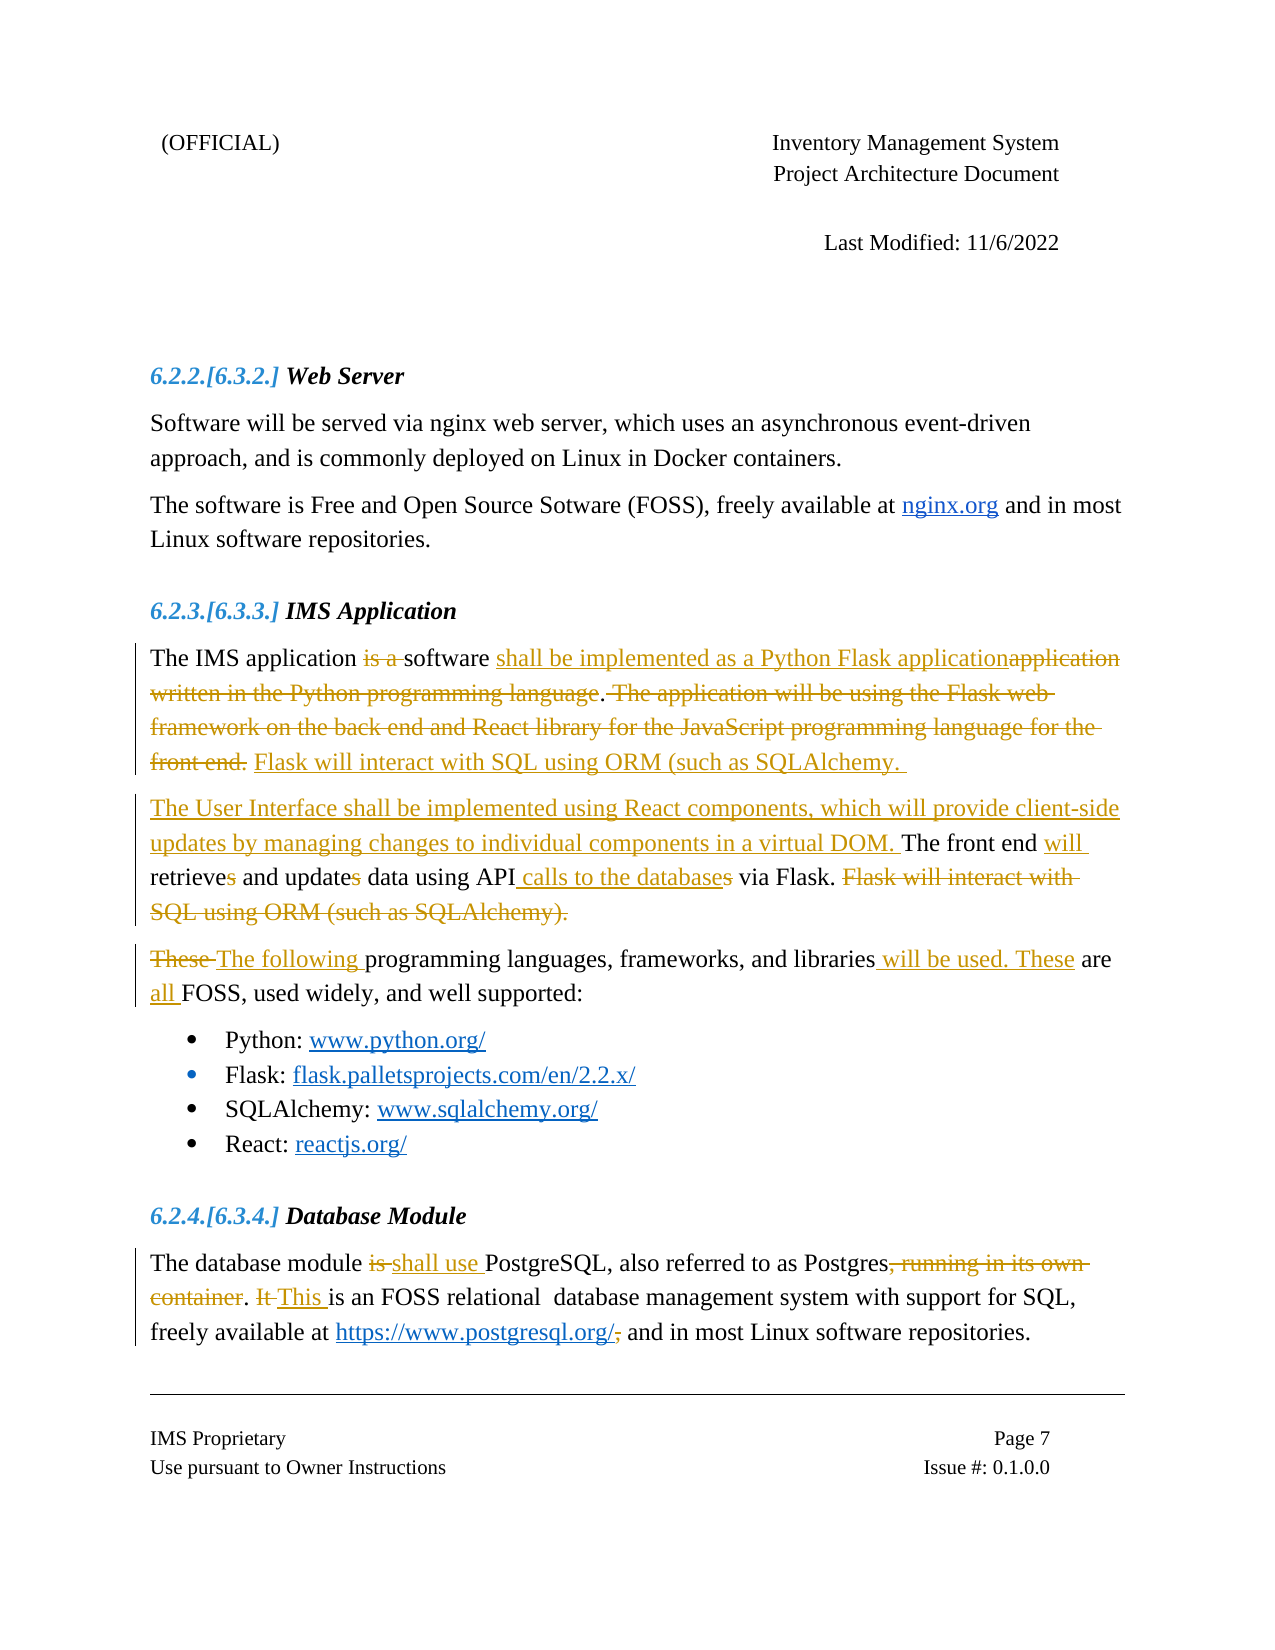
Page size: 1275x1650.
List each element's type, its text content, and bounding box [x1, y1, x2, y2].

list Python: www.python.org/ [187, 1025, 1125, 1054]
list React: reactjs.org/ [187, 1129, 1125, 1158]
list SQLAlchemy: www.sqlalchemy.org/ [187, 1094, 1125, 1123]
text The database module PostgreSQL, also referred to as Postgres. is an FOSS relational database management system with support for SQL, freely available at https://www.postgresql.org/ and in most Linux software repositories. [150, 1248, 1125, 1346]
subtitle Database Module [150, 1201, 1125, 1229]
text The software is Free and Open Source Sotware (FOSS), freely available at nginx.org and in most Linux software repositories. [150, 490, 1125, 553]
text The IMS application software . [150, 643, 1125, 775]
text The front end retrieve and update data using API via Flask. [150, 793, 1125, 926]
text Software will be served via nginx web server, which uses an asynchronous event-driven approach, and is commonly deployed on Linux in Docker containers. [150, 408, 1125, 471]
subtitle IMS Application [150, 596, 1125, 625]
list Flask: flask.palletsprojects.com/en/2.2.x/ [187, 1060, 1125, 1089]
text programming languages, frameworks, and libraries are FOSS, used widely, and well supported: [150, 944, 1125, 1007]
subtitle Web Server [150, 361, 1125, 390]
